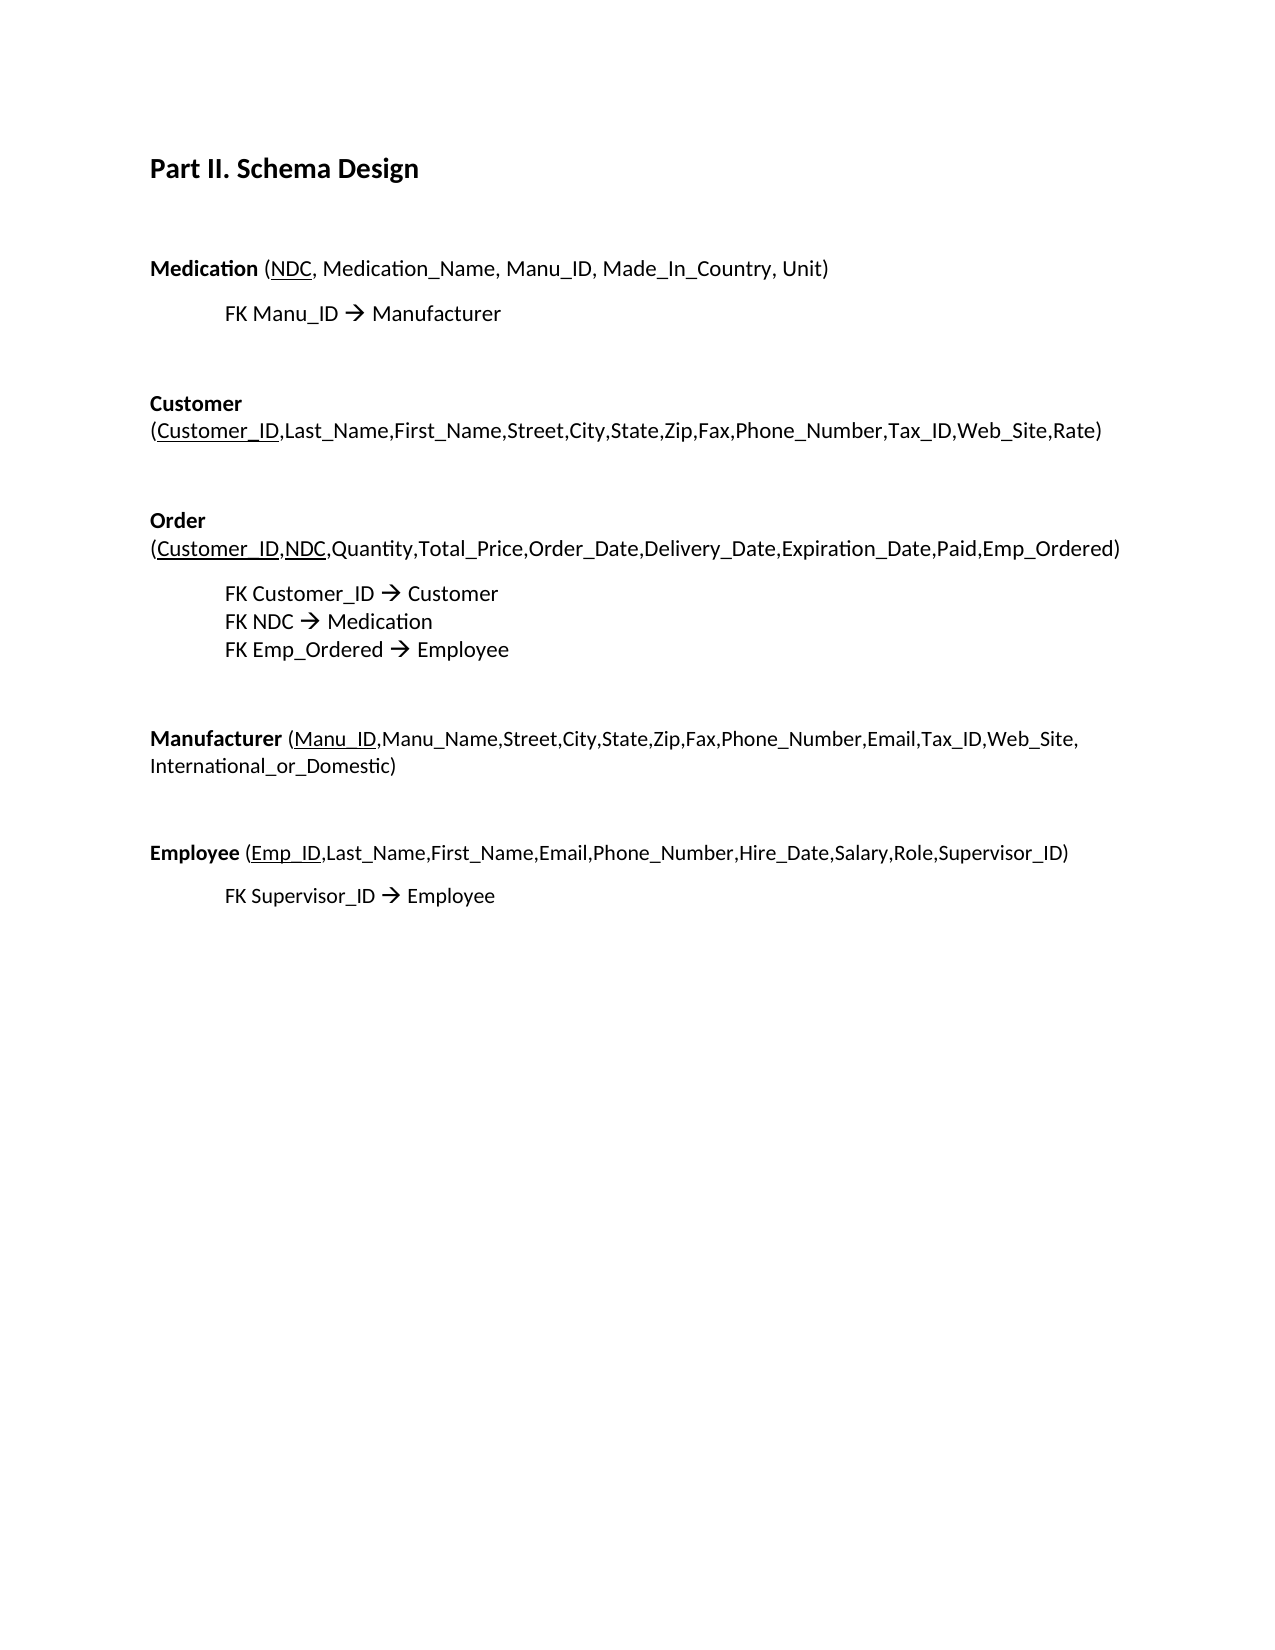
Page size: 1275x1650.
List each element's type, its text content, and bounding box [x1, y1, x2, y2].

text Part II. Schema Design [150, 150, 1125, 186]
text Customer (Customer_ID,Last_Name,First_Name,Street,City,State,Zip,Fax,Phone_Number,Tax_ID,Web_Site,Rate) [150, 389, 1125, 445]
text FK Customer_ID Customer FK NDC Medication FK Emp_Ordered Employee [150, 579, 1125, 663]
text FK Supervisor_ID Employee [150, 882, 1125, 909]
text Medication (NDC, Medication_Name, Manu_ID, Made_In_Country, Unit) [150, 254, 1125, 283]
text FK Manu_ID Manufacturer [150, 299, 1125, 327]
text Manufacturer (Manu_ID,Manu_Name,Street,City,State,Zip,Fax,Phone_Number,Email,Tax_ID,Web_Site, International_or_Domestic) [150, 724, 1125, 779]
text Order (Customer_ID,NDC,Quantity,Total_Price,Order_Date,Delivery_Date,Expiration_Date,Paid,Emp_Ordered) [150, 506, 1125, 562]
text Employee (Emp_ID,Last_Name,First_Name,Email,Phone_Number,Hire_Date,Salary,Role,Supervisor_ID) [150, 839, 1125, 866]
